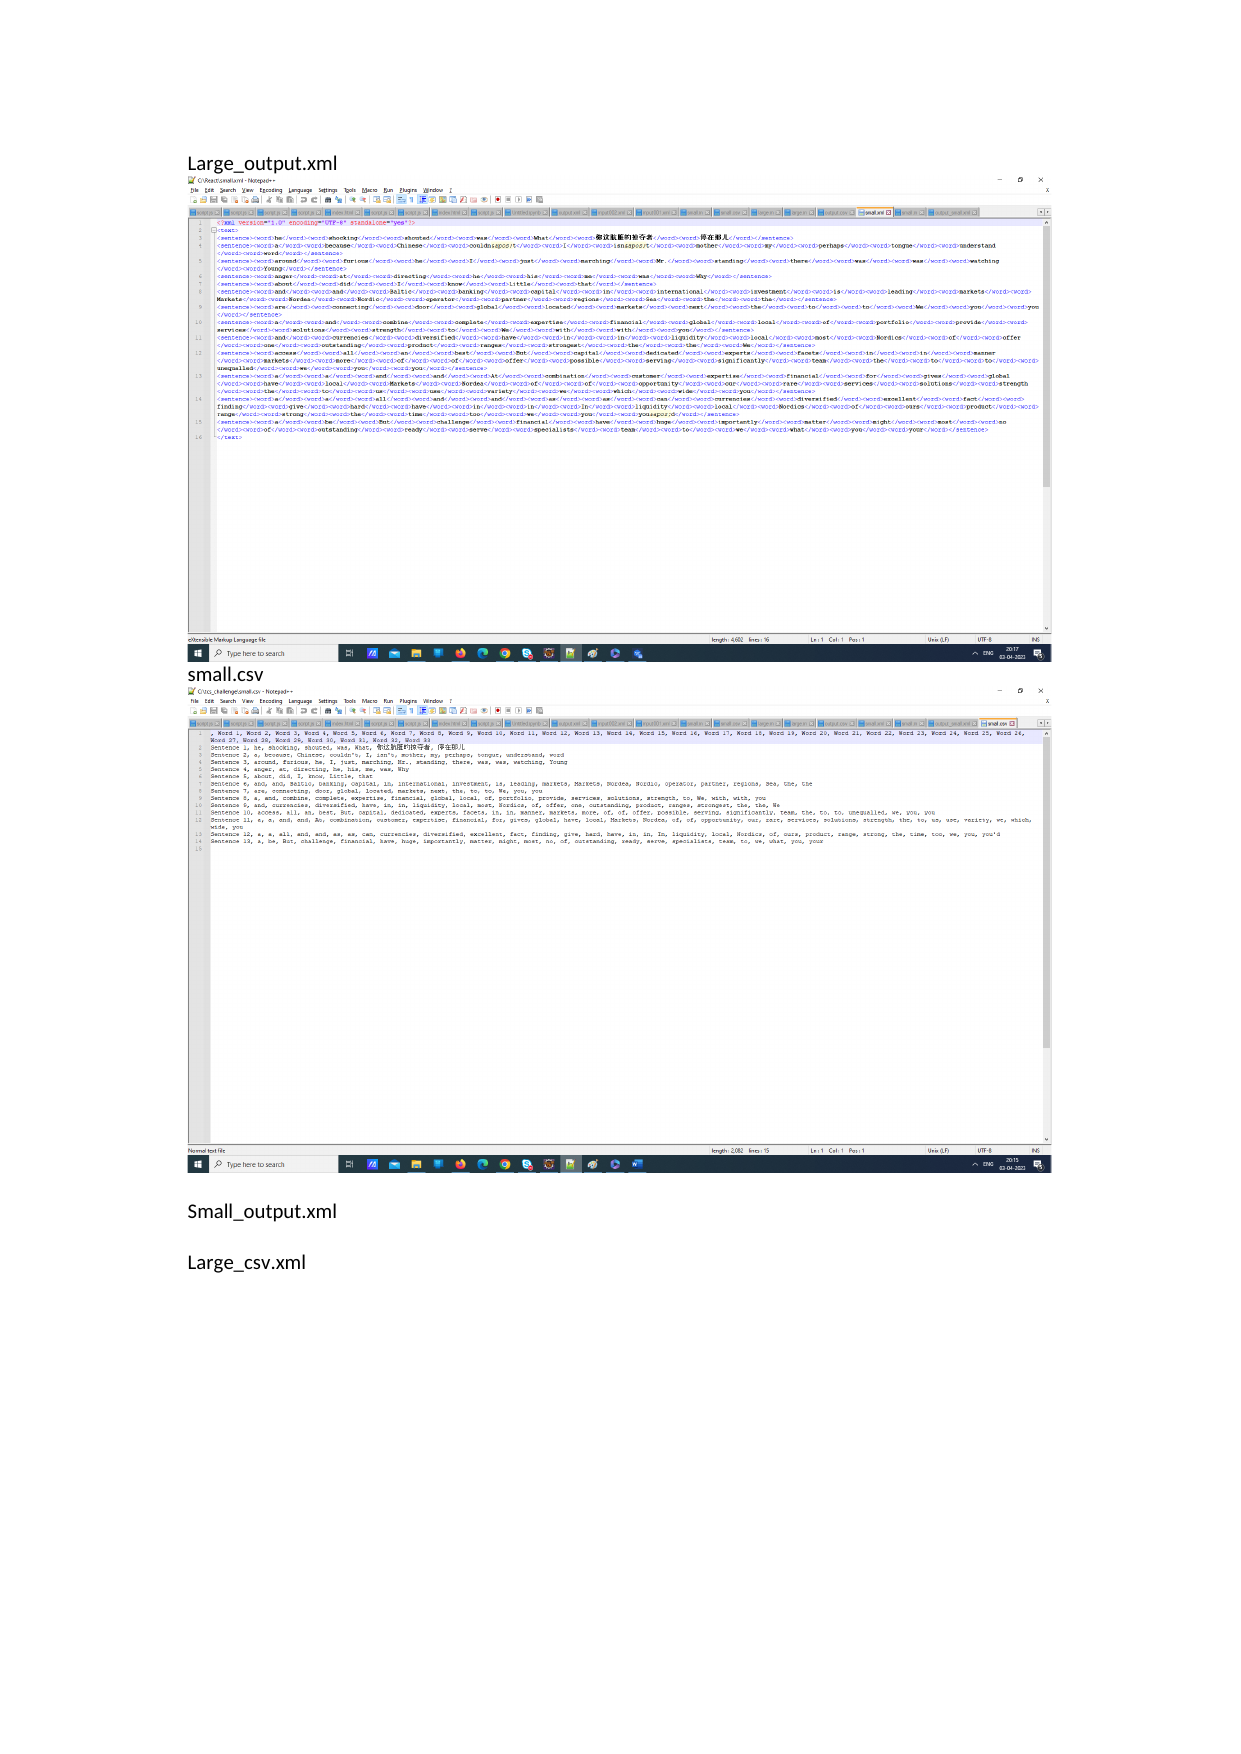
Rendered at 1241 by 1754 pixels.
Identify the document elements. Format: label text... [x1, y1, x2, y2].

picture [187, 686, 1052, 1173]
text Large_output.xml [187, 150, 1053, 175]
text Small_output.xml [187, 1198, 1053, 1224]
picture [187, 175, 1052, 662]
text Large_csv.xml [187, 1249, 1053, 1274]
